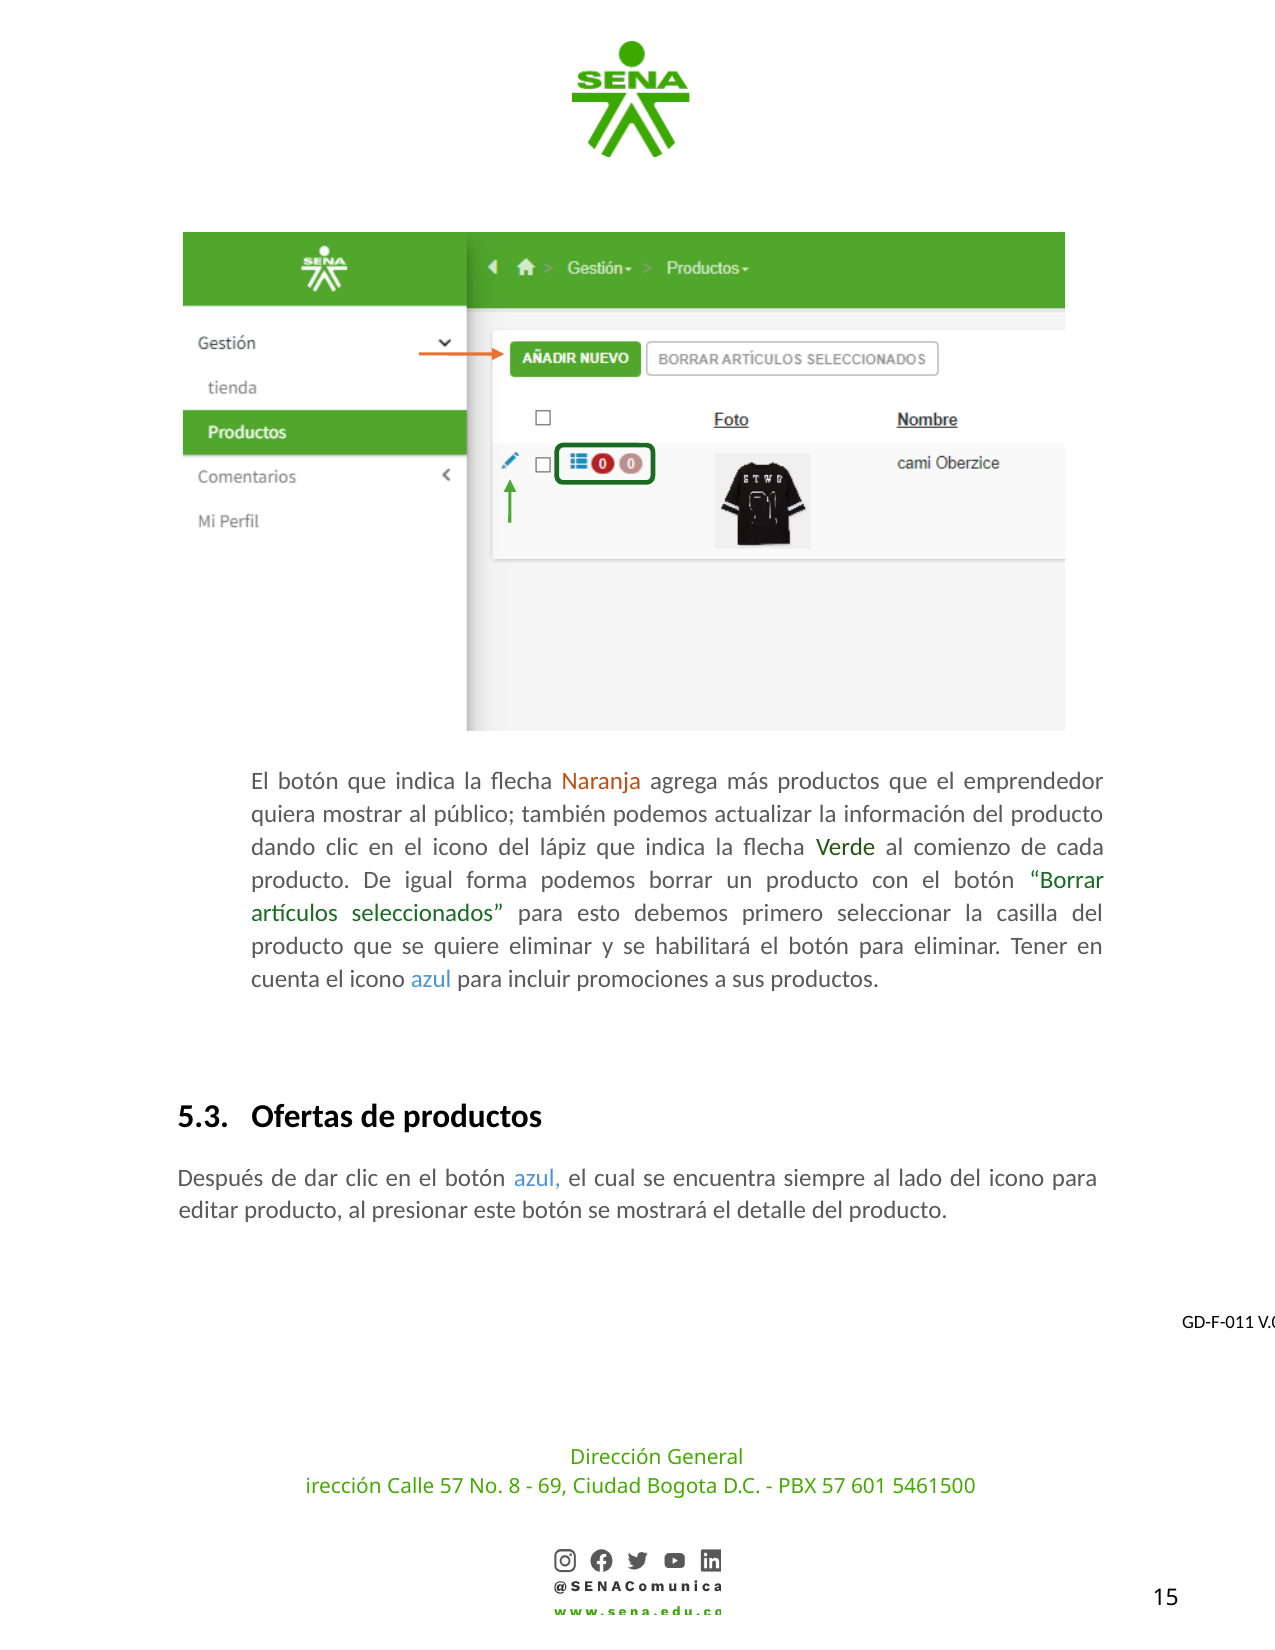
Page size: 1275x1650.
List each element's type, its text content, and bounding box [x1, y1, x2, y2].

subtitle Ofertas de productos [177, 1094, 1168, 1135]
text El botón que indica la flecha Naranja agrega más productos que el emprendedor quiera mostrar al público; también podemos actualizar la información del producto dando clic en el icono del lápiz que indica la flecha Verde al comienzo de cada producto. De igual forma podemos borrar un producto con el botón “Borrar artículos seleccionados” para esto debemos primero seleccionar la casilla del producto que se quiere eliminar y se habilitará el botón para eliminar. Tener en cuenta el icono azul para incluir promociones a sus productos. [251, 765, 1104, 993]
text Después de dar clic en el botón azul, el cual se encuentra siempre al lado del icono para editar producto, al presionar este botón se mostrará el detalle del producto. [177, 1163, 1098, 1225]
picture [182, 232, 1066, 731]
